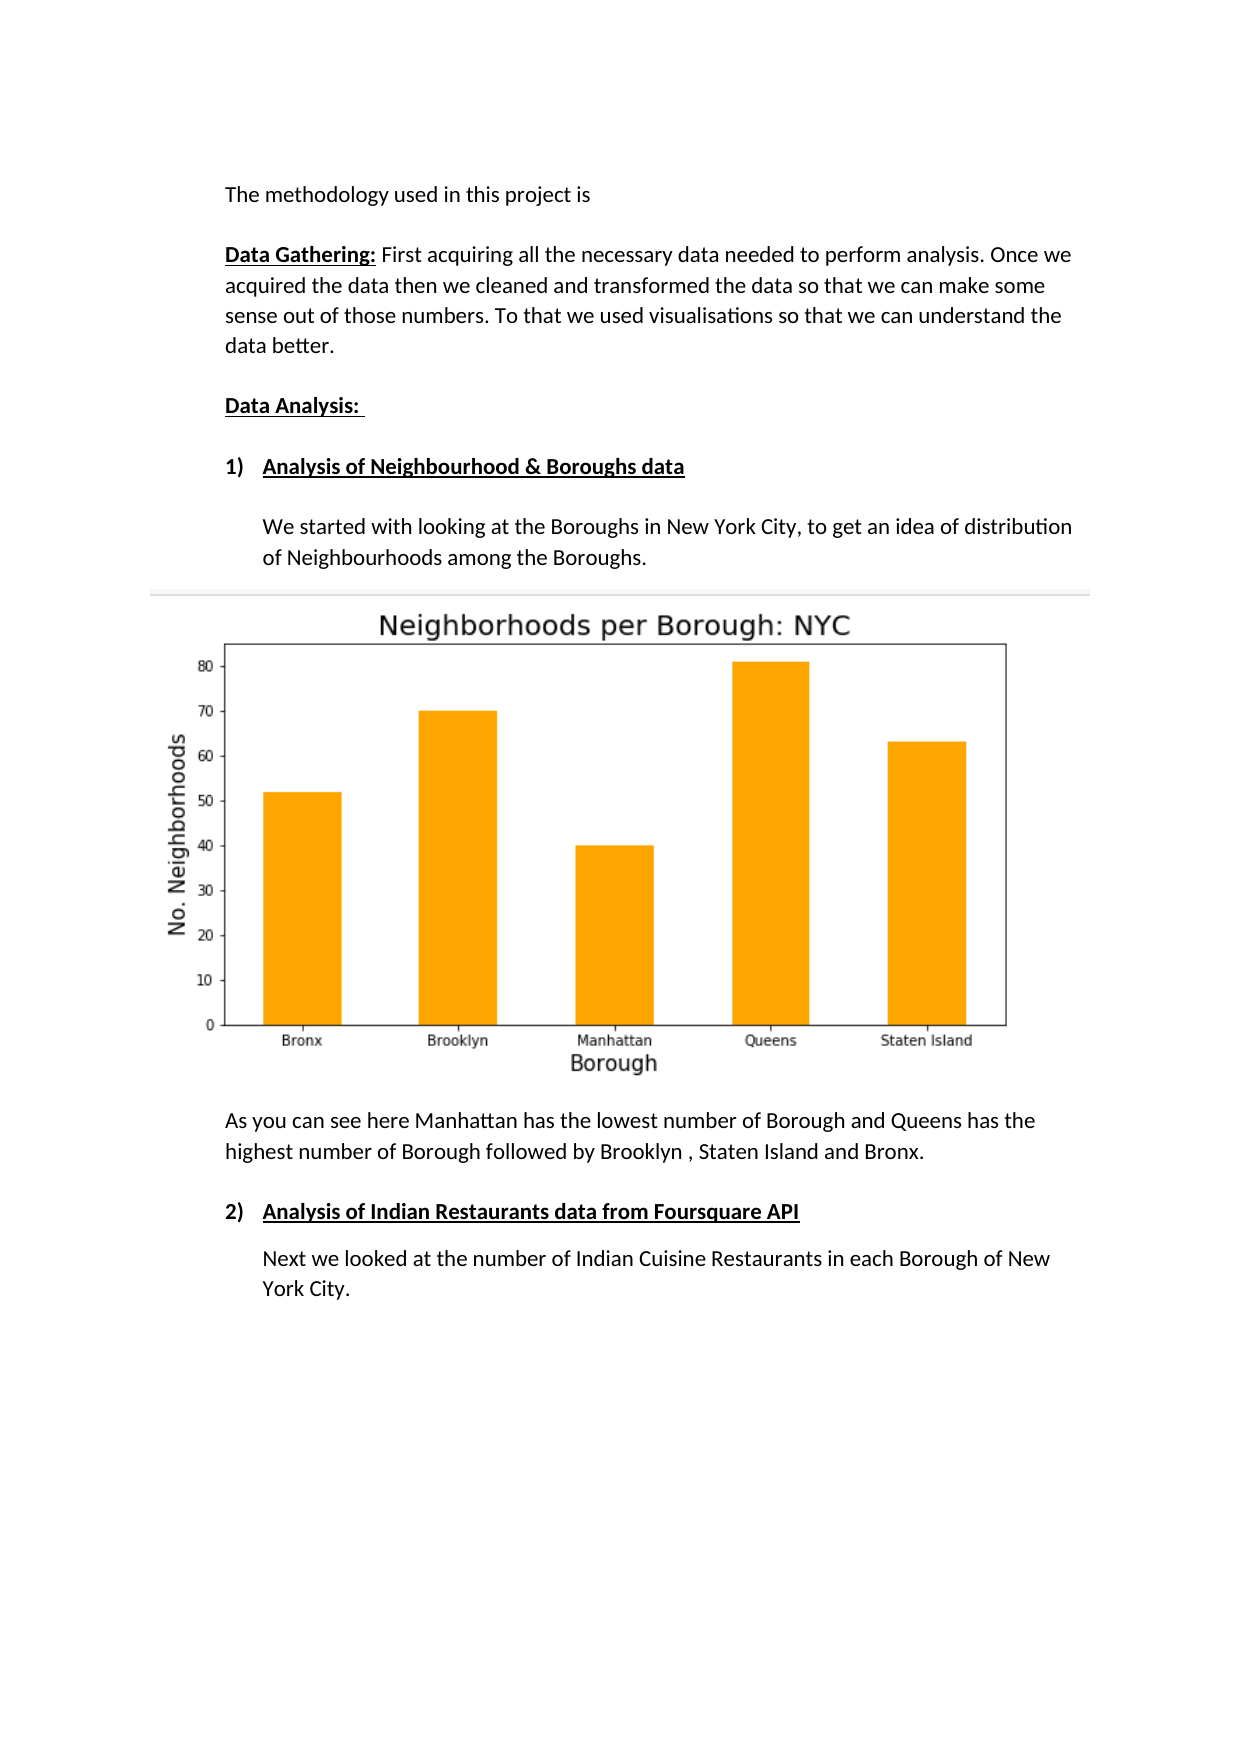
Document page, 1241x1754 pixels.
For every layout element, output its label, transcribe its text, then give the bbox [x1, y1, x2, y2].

list The methodology used in this project is [225, 180, 1090, 208]
picture [150, 589, 1091, 1088]
list Data Gathering: First acquiring all the necessary data needed to perform analysis. Once we acquired the data then we cleaned and transformed the data so that we can make some sense out of those numbers. To that we used visualisations so that we can understand the data better. [225, 241, 1090, 359]
list As you can see here Manhattan has the lowest number of Borough and Queens has the highest number of Borough followed by Brooklyn , Staten Island and Bronx. [225, 1107, 1090, 1165]
list Analysis of Neighbourhood & Boroughs data [225, 452, 1090, 480]
text Next we looked at the number of Indian Cuisine Restaurants in each Borough of New York City. [262, 1244, 1090, 1302]
list We started with looking at the Boroughs in New York City, to get an idea of distribution of Neighbourhoods among the Boroughs. [262, 512, 1090, 571]
list Data Analysis: [225, 392, 1090, 420]
list Analysis of Indian Restaurants data from Foursquare API [225, 1197, 1090, 1225]
